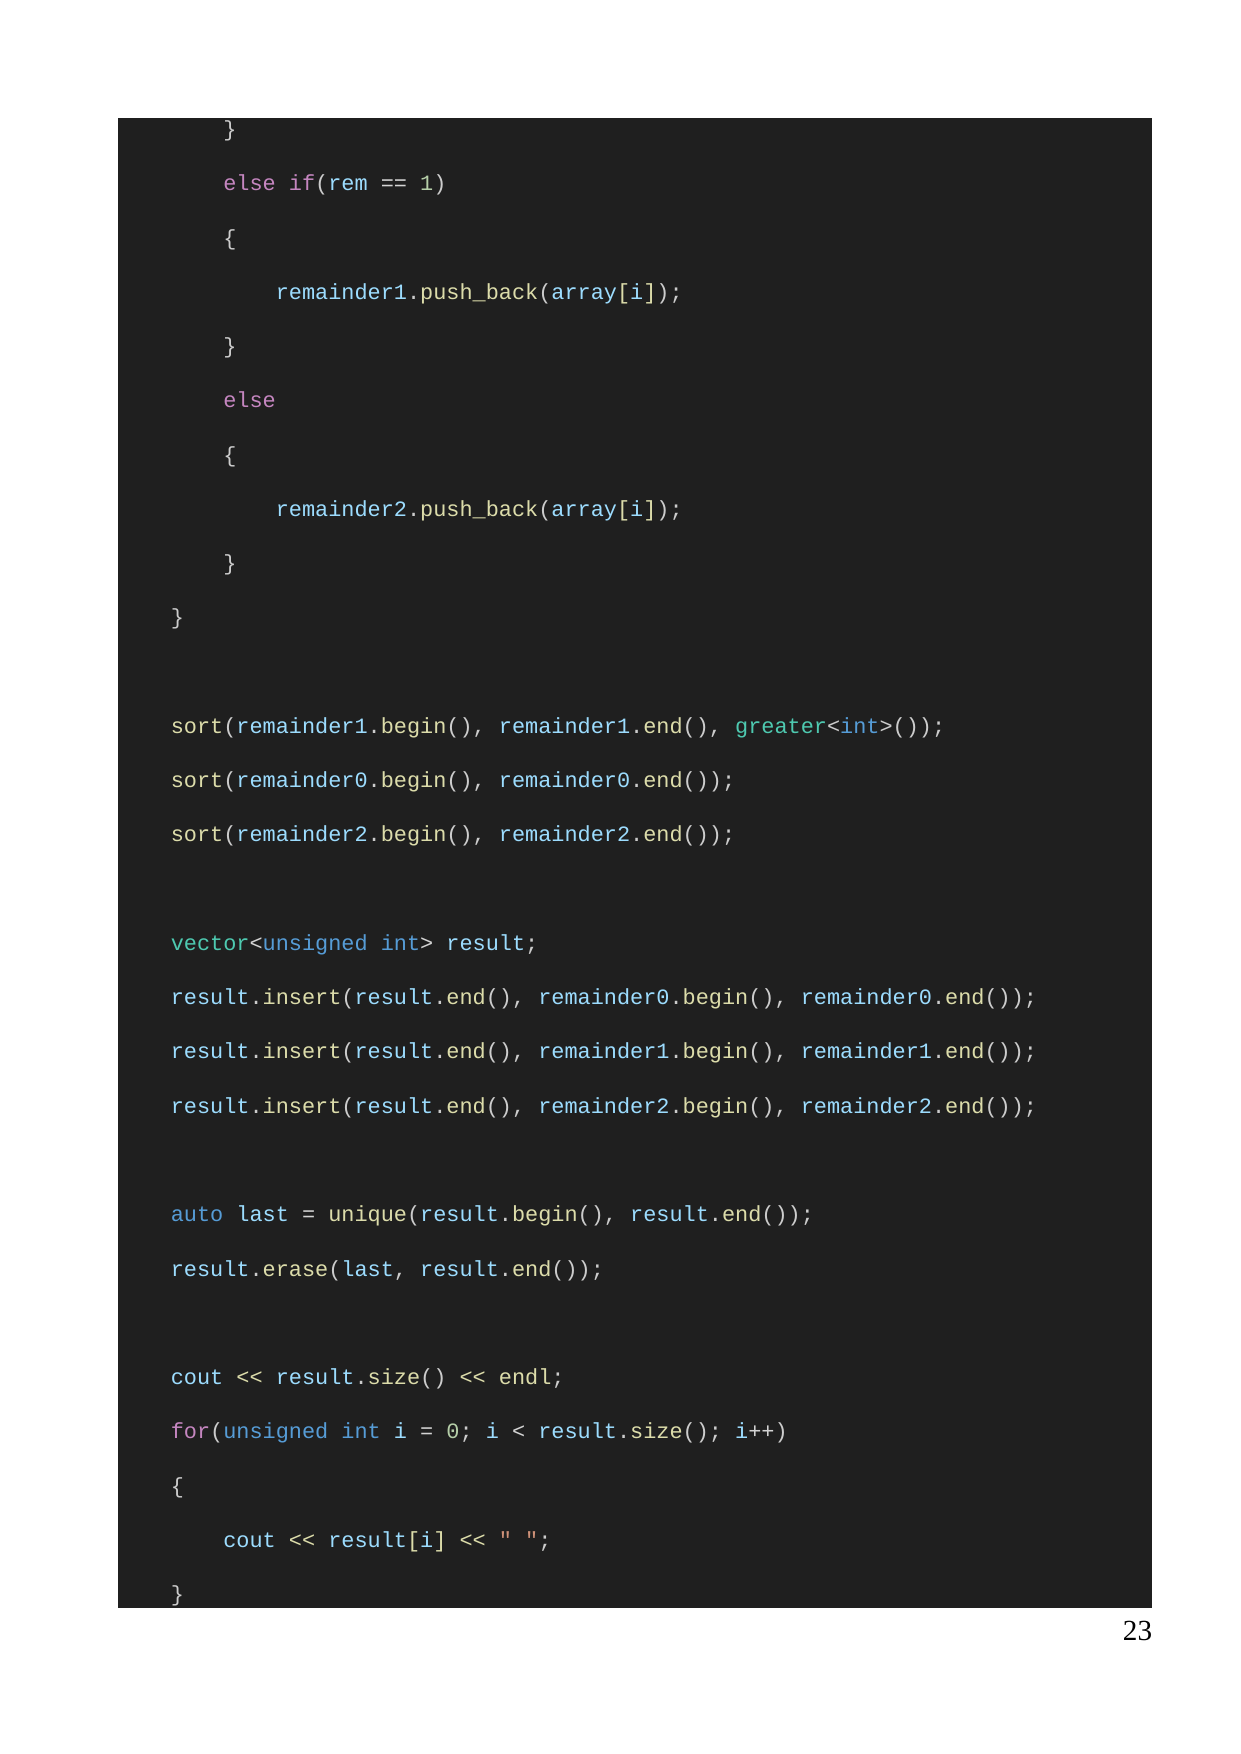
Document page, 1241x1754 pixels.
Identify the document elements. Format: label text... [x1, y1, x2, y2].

text else if(rem == 1) [118, 172, 1152, 197]
text cout << result[i] << " "; [118, 1529, 1152, 1554]
text sort(remainder2.begin(), remainder2.end()); [118, 824, 1152, 848]
text result.insert(result.end(), remainder2.begin(), remainder2.end()); [118, 1095, 1152, 1120]
text cout << result.size() << endl; [118, 1366, 1152, 1391]
text } [118, 335, 1152, 360]
text } [118, 607, 1152, 631]
text auto last = unique(result.begin(), result.end()); [118, 1203, 1152, 1228]
text remainder1.push_back(array[i]); [118, 281, 1152, 306]
text sort(remainder0.begin(), remainder0.end()); [118, 769, 1152, 794]
text result.insert(result.end(), remainder1.begin(), remainder1.end()); [118, 1041, 1152, 1066]
text { [118, 227, 1152, 251]
text { [118, 444, 1152, 468]
text result.erase(last, result.end()); [118, 1258, 1152, 1283]
text else [118, 389, 1152, 414]
text } [118, 552, 1152, 577]
text } [118, 1583, 1152, 1608]
text { [118, 1475, 1152, 1500]
text vector<unsigned int> result; [118, 932, 1152, 957]
text remainder2.push_back(array[i]); [118, 498, 1152, 523]
text sort(remainder1.begin(), remainder1.end(), greater<int>()); [118, 715, 1152, 740]
text for(unsigned int i = 0; i < result.size(); i++) [118, 1421, 1152, 1445]
text } [118, 118, 1152, 143]
text result.insert(result.end(), remainder0.begin(), remainder0.end()); [118, 986, 1152, 1011]
